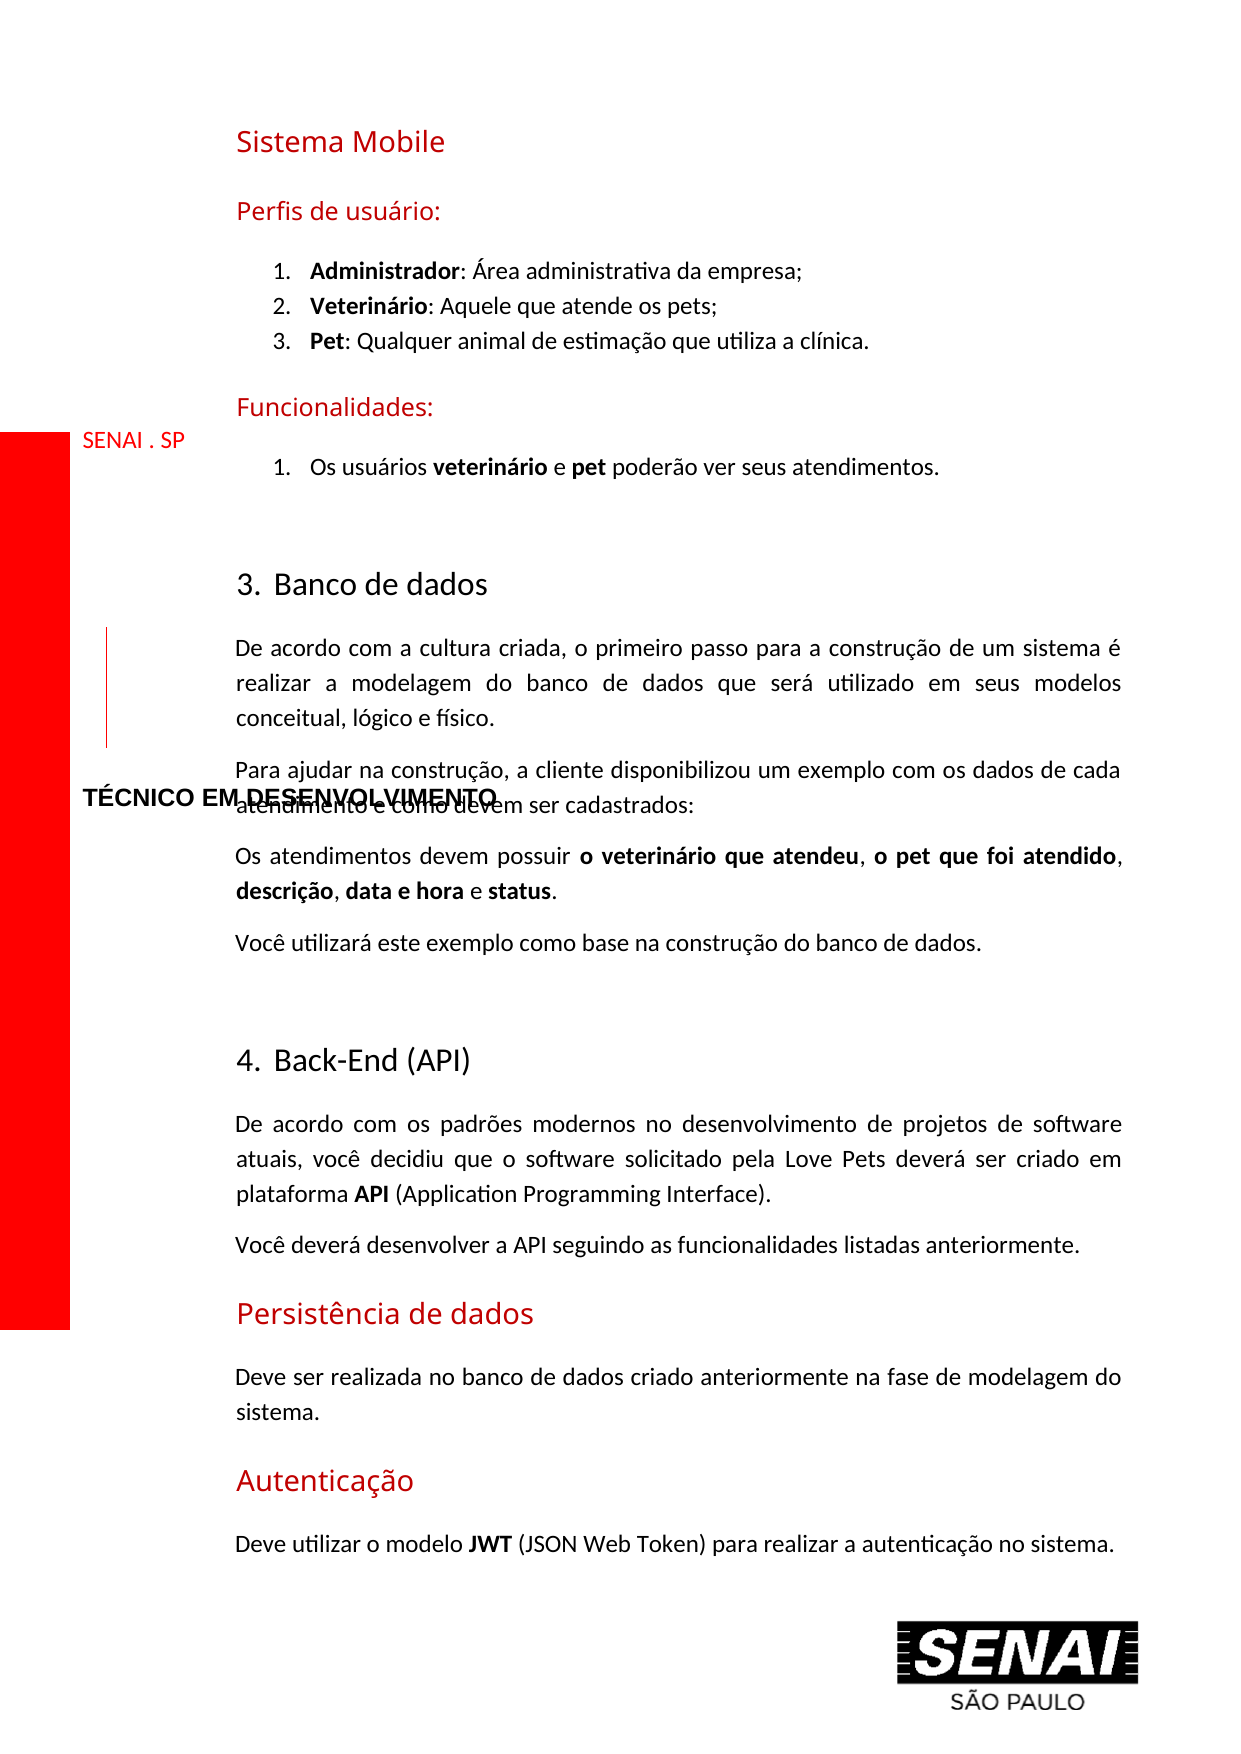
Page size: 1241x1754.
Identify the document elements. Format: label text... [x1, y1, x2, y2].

text Os atendimentos devem possuir o veterinário que atendeu, o pet que foi atendido, descrição, data e hora e status. [235, 840, 1123, 906]
text Você utilizará este exemplo como base na construção do banco de dados. [235, 927, 1123, 958]
subtitle Persistência de dados [236, 1293, 1123, 1333]
picture [897, 1614, 1143, 1710]
list Os usuários veterinário e pet poderão ver seus atendimentos. [272, 451, 1123, 482]
text Deve ser realizada no banco de dados criado anteriormente na fase de modelagem do sistema. [235, 1361, 1123, 1427]
subtitle Banco de dados [236, 563, 1123, 604]
subtitle Back-End (API) [236, 1039, 1123, 1079]
text De acordo com os padrões modernos no desenvolvimento de projetos de software atuais, você decidiu que o software solicitado pela Love Pets deverá ser criado em plataforma API (Application Programming Interface). [235, 1108, 1123, 1208]
text Para ajudar na construção, a cliente disponibilizou um exemplo com os dados de cada atendimento e como devem ser cadastrados: [235, 754, 1123, 819]
text De acordo com a cultura criada, o primeiro passo para a construção de um sistema é realizar a modelagem do banco de dados que será utilizado em seus modelos conceitual, lógico e físico. [235, 632, 1123, 733]
subtitle Autenticação [236, 1461, 1123, 1500]
subtitle Perfis de usuário: [236, 194, 1123, 228]
list Administrador: Área administrativa da empresa; [272, 256, 1123, 286]
text Deve utilizar o modelo JWT (JSON Web Token) para realizar a autenticação no sistema. [235, 1528, 1123, 1559]
list Pet: Qualquer animal de estimação que utiliza a clínica. [272, 326, 1123, 356]
list Veterinário: Aquele que atende os pets; [272, 291, 1123, 321]
text Você deverá desenvolver a API seguindo as funcionalidades listadas anteriormente. [235, 1229, 1123, 1260]
subtitle Funcionalidades: [236, 390, 1123, 424]
subtitle Sistema Mobile [236, 122, 1123, 161]
